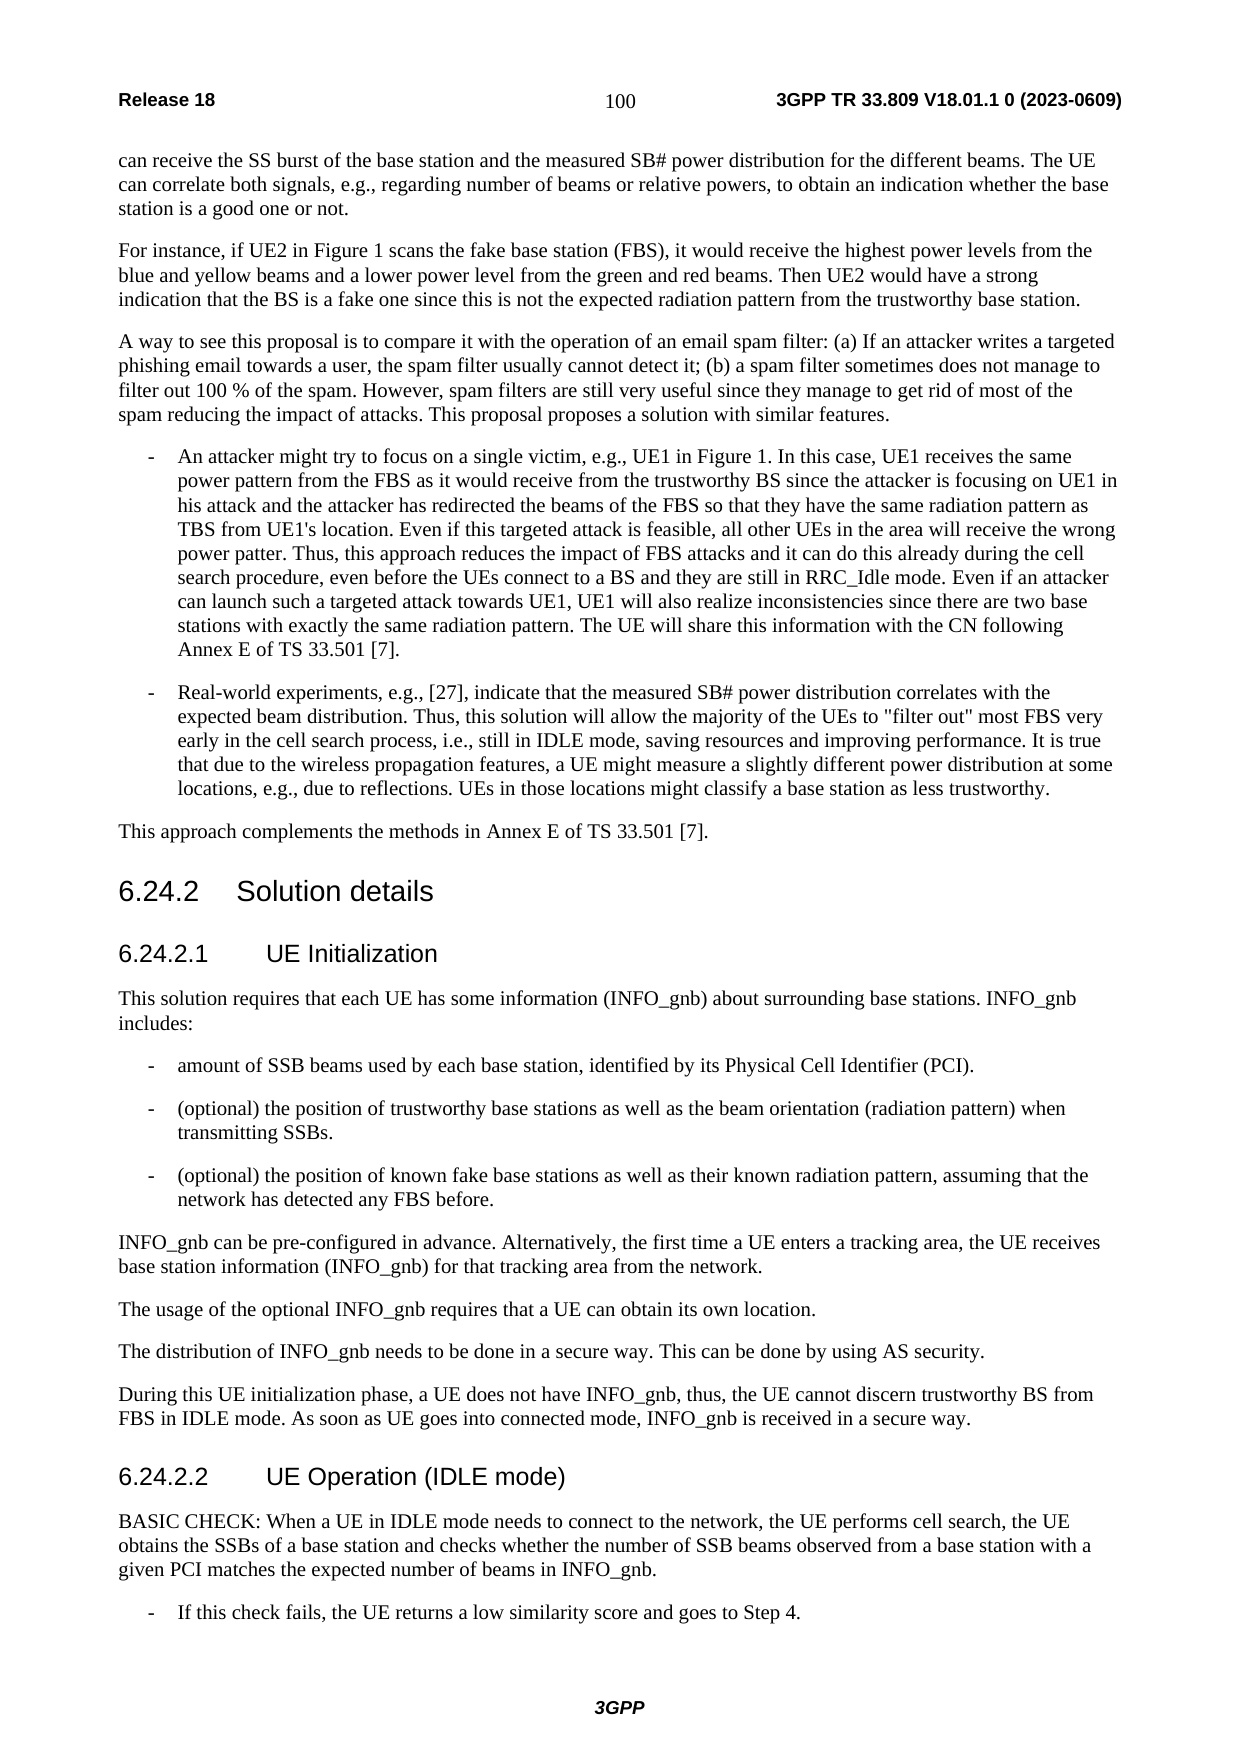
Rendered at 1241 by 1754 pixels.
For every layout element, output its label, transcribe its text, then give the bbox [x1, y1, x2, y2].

text - (optional) the position of known fake base stations as well as their known radiation pattern, assuming that the network has detected any FBS before. [148, 1163, 1122, 1211]
text A way to see this proposal is to compare it with the operation of an email spam filter: (a) If an attacker writes a targeted phishing email towards a user, the spam filter usually cannot detect it; (b) a spam filter sometimes does not manage to filter out 100 % of the spam. However, spam filters are still very useful since they manage to get rid of most of the spam reducing the impact of attacks. This proposal proposes a solution with similar features. [118, 329, 1122, 426]
text The usage of the optional INFO_gnb requires that a UE can obtain its own location. [118, 1297, 1122, 1321]
text This solution requires that each UE has some information (INFO_gnb) about surrounding base stations. INFO_gnb includes: [118, 986, 1122, 1034]
text INFO_gnb can be pre-configured in advance. Alternatively, the first time a UE enters a tracking area, the UE receives base station information (INFO_gnb) for that tracking area from the network. [118, 1230, 1122, 1278]
text - amount of SSB beams used by each base station, identified by its Physical Cell Identifier (PCI). [148, 1053, 1122, 1077]
text For instance, if UE2 in Figure 1 scans the fake base station (FBS), it would receive the highest power levels from the blue and yellow beams and a lower power level from the green and red beams. Then UE2 would have a strong indication that the BS is a fake one since this is not the expected radiation pattern from the trustworthy base station. [118, 238, 1122, 311]
subtitle 6.24.2 Solution details [118, 874, 1122, 908]
subtitle 6.24.2.1 UE Initialization [118, 939, 1122, 968]
text - Real-world experiments, e.g., [27], indicate that the measured SB# power distribution correlates with the expected beam distribution. Thus, this solution will allow the majority of the UEs to "filter out" most FBS very early in the cell search process, i.e., still in IDLE mode, saving resources and improving performance. It is true that due to the wireless propagation features, a UE might measure a slightly different power distribution at some locations, e.g., due to reflections. UEs in those locations might classify a base station as less trustworthy. [148, 680, 1122, 800]
text - (optional) the position of trustworthy base stations as well as the beam orientation (radiation pattern) when transmitting SSBs. [148, 1096, 1122, 1144]
text BASIC CHECK: When a UE in IDLE mode needs to connect to the network, the UE performs cell search, the UE obtains the SSBs of a base station and checks whether the number of SSB beams observed from a base station with a given PCI matches the expected number of beams in INFO_gnb. [118, 1509, 1122, 1581]
text - If this check fails, the UE returns a low similarity score and goes to Step 4. [148, 1600, 1122, 1624]
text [118, 147, 1122, 220]
text During this UE initialization phase, a UE does not have INFO_gnb, thus, the UE cannot discern trustworthy BS from FBS in IDLE mode. As soon as UE goes into connected mode, INFO_gnb is received in a secure way. [118, 1382, 1122, 1430]
text The distribution of INFO_gnb needs to be done in a secure way. This can be done by using AS security. [118, 1339, 1122, 1363]
subtitle 6.24.2.2 UE Operation (IDLE mode) [118, 1462, 1122, 1490]
text - An attacker might try to focus on a single victim, e.g., UE1 in Figure 1. In this case, UE1 receives the same power pattern from the FBS as it would receive from the trustworthy BS since the attacker is focusing on UE1 in his attack and the attacker has redirected the beams of the FBS so that they have the same radiation pattern as TBS from UE1's location. Even if this targeted attack is feasible, all other UEs in the area will receive the wrong power patter. Thus, this approach reduces the impact of FBS attacks and it can do this already during the cell search procedure, even before the UEs connect to a BS and they are still in RRC_Idle mode. Even if an attacker can launch such a targeted attack towards UE1, UE1 will also realize inconsistencies since there are two base stations with exactly the same radiation pattern. The UE will share this information with the CN following Annex E of TS 33.501 [7]. [148, 444, 1122, 661]
text This approach complements the methods in Annex E of TS 33.501 [7]. [118, 819, 1122, 843]
